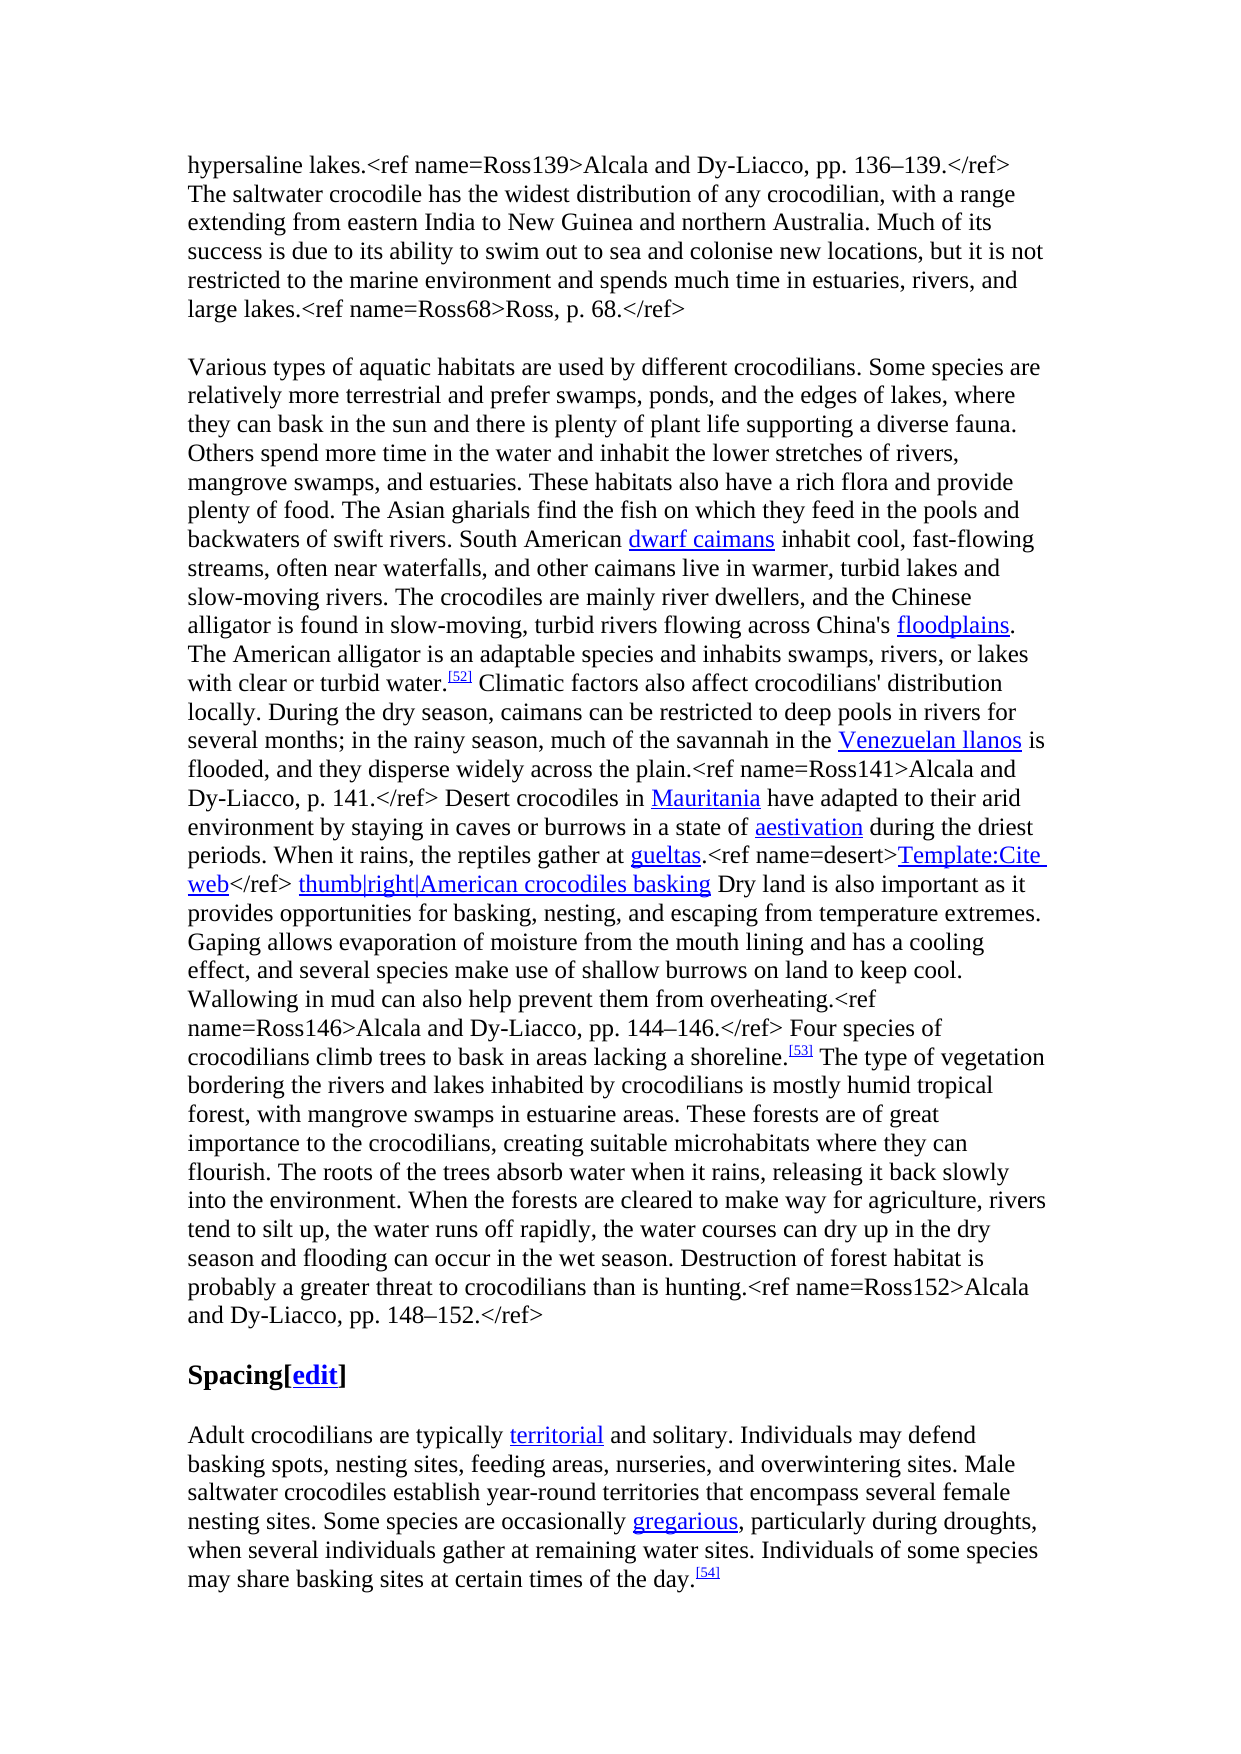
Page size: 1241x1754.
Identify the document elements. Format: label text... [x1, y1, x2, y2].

text Various types of aquatic habitats are used by different crocodilians. Some species are relatively more terrestrial and prefer swamps, ponds, and the edges of lakes, where they can bask in the sun and there is plenty of plant life supporting a diverse fauna. Others spend more time in the water and inhabit the lower stretches of rivers, mangrove swamps, and estuaries. These habitats also have a rich flora and provide plenty of food. The Asian gharials find the fish on which they feed in the pools and backwaters of swift rivers. South American dwarf caimans inhabit cool, fast-flowing streams, often near waterfalls, and other caimans live in warmer, turbid lakes and slow-moving rivers. The crocodiles are mainly river dwellers, and the Chinese alligator is found in slow-moving, turbid rivers flowing across China's floodplains. The American alligator is an adaptable species and inhabits swamps, rivers, or lakes with clear or turbid water.[52] Climatic factors also affect crocodilians' distribution locally. During the dry season, caimans can be restricted to deep pools in rivers for several months; in the rainy season, much of the savannah in the Venezuelan llanos is flooded, and they disperse widely across the plain.<ref name=Ross141>Alcala and Dy-Liacco, p. 141.</ref> Desert crocodiles in Mauritania have adapted to their arid environment by staying in caves or burrows in a state of aestivation during the driest periods. When it rains, the reptiles gather at gueltas.<ref name=desert>Template:Cite web</ref> thumb|right|American crocodiles basking Dry land is also important as it provides opportunities for basking, nesting, and escaping from temperature extremes. Gaping allows evaporation of moisture from the mouth lining and has a cooling effect, and several species make use of shallow burrows on land to keep cool. Wallowing in mud can also help prevent them from overheating.<ref name=Ross146>Alcala and Dy-Liacco, pp. 144–146.</ref> Four species of crocodilians climb trees to bask in areas lacking a shoreline.[53] The type of vegetation bordering the rivers and lakes inhabited by crocodilians is mostly humid tropical forest, with mangrove swamps in estuarine areas. These forests are of great importance to the crocodilians, creating suitable microhabitats where they can flourish. The roots of the trees absorb water when it rains, releasing it back slowly into the environment. When the forests are cleared to make way for agriculture, rivers tend to silt up, the water runs off rapidly, the water courses can dry up in the dry season and flooding can occur in the wet season. Destruction of forest habitat is probably a greater threat to crocodilians than is hunting.<ref name=Ross152>Alcala and Dy-Liacco, pp. 148–152.</ref> [187, 352, 1053, 1329]
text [187, 150, 1053, 322]
text Adult crocodilians are typically territorial and solitary. Individuals may defend basking spots, nesting sites, feeding areas, nurseries, and overwintering sites. Male saltwater crocodiles establish year-round territories that encompass several female nesting sites. Some species are occasionally gregarious, particularly during droughts, when several individuals gather at remaining water sites. Individuals of some species may share basking sites at certain times of the day.[54] [187, 1420, 1053, 1592]
subtitle Spacing[edit] [187, 1358, 1053, 1391]
